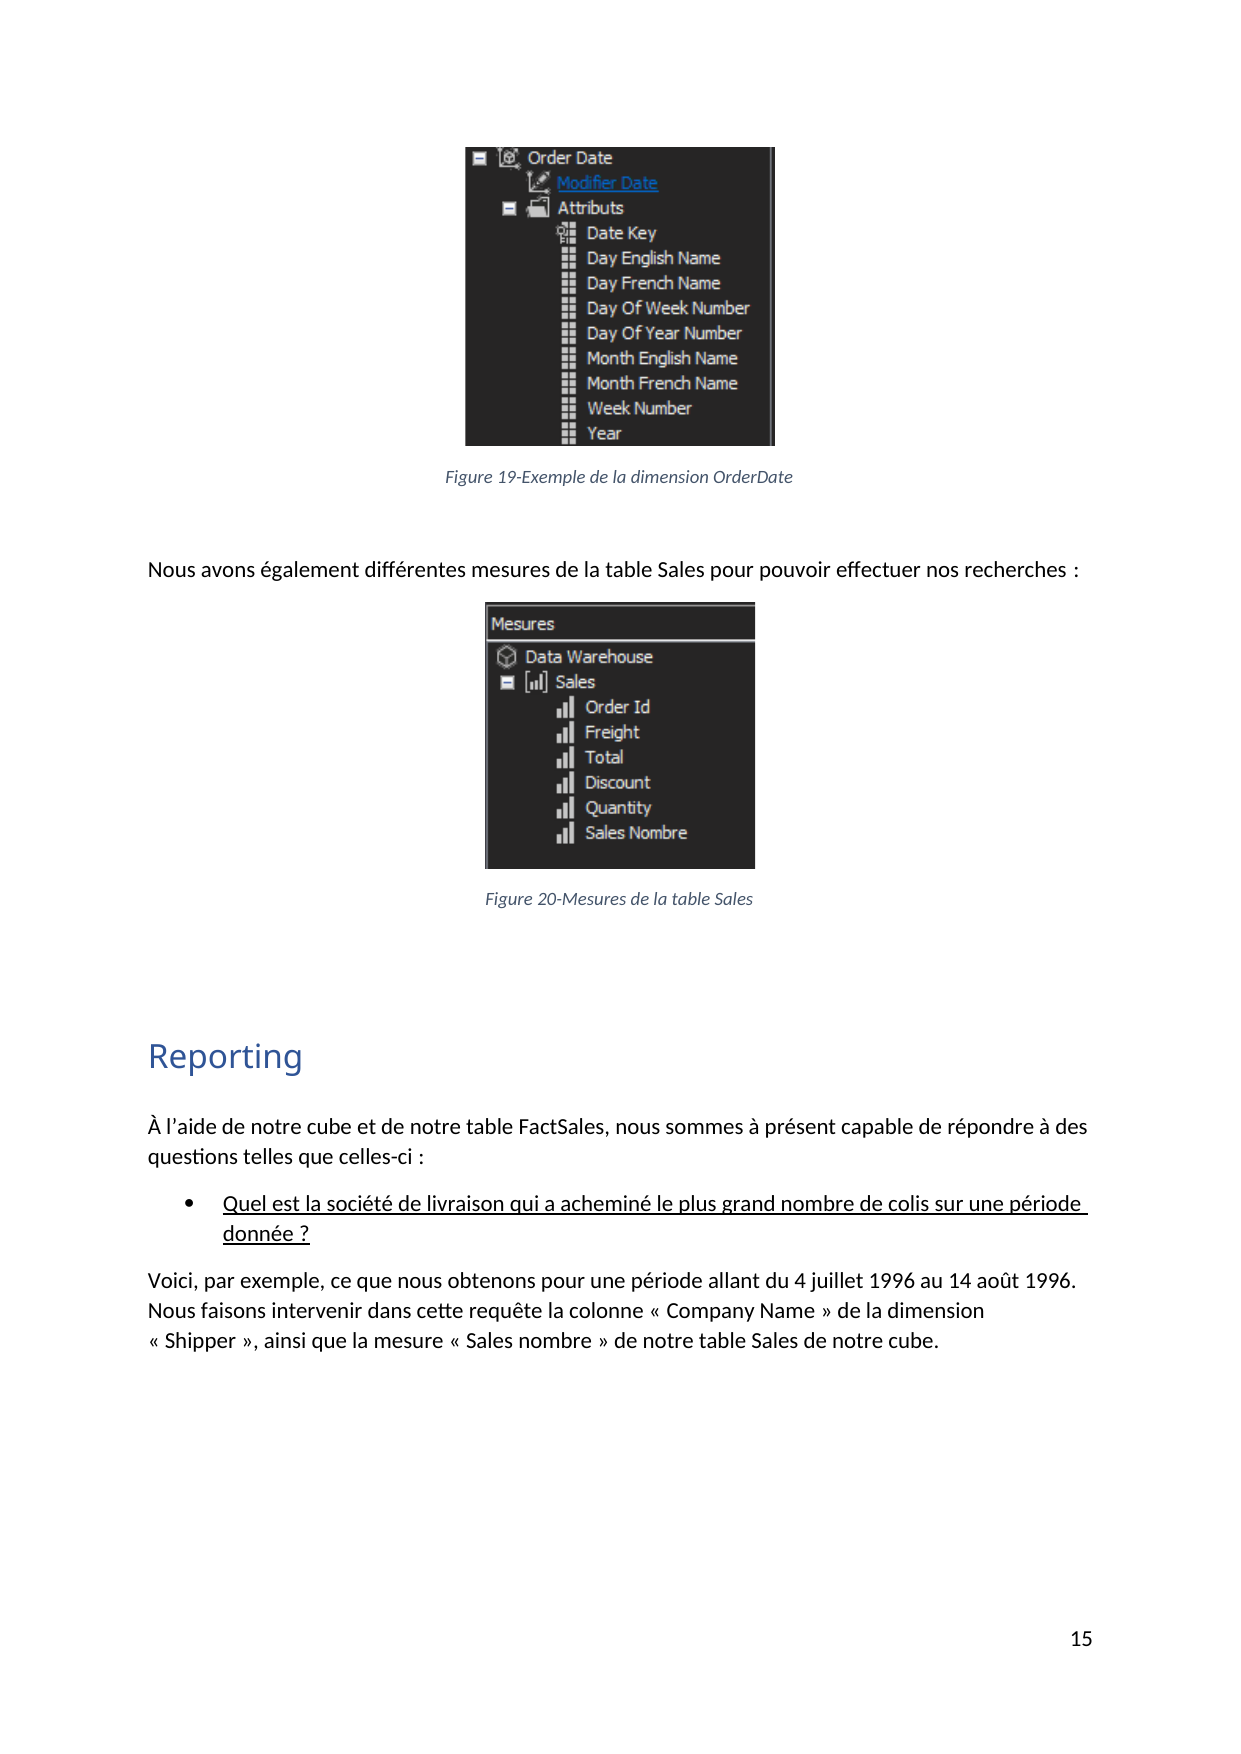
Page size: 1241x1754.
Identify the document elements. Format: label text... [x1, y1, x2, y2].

picture [485, 602, 756, 869]
text Figure 19-Exemple de la dimension OrderDate [148, 465, 1093, 488]
list Quel est la société de livraison qui a acheminé le plus grand nombre de colis sur une période donnée ? [185, 1189, 1093, 1247]
picture [465, 147, 775, 446]
subtitle Reporting [148, 1033, 1093, 1078]
text Figure 20-Mesures de la table Sales [148, 887, 1093, 910]
text À l’aide de notre cube et de notre table FactSales, nous sommes à présent capable de répondre à des questions telles que celles-ci : [148, 1112, 1093, 1170]
text Nous avons également différentes mesures de la table Sales pour pouvoir effectuer nos recherches : [148, 556, 1093, 583]
text Voici, par exemple, ce que nous obtenons pour une période allant du 4 juillet 1996 au 14 août 1996. Nous faisons intervenir dans cette requête la colonne « Company Name » de la dimension « Shipper », ainsi que la mesure « Sales nombre » de notre table Sales de notre cube. [148, 1266, 1093, 1355]
